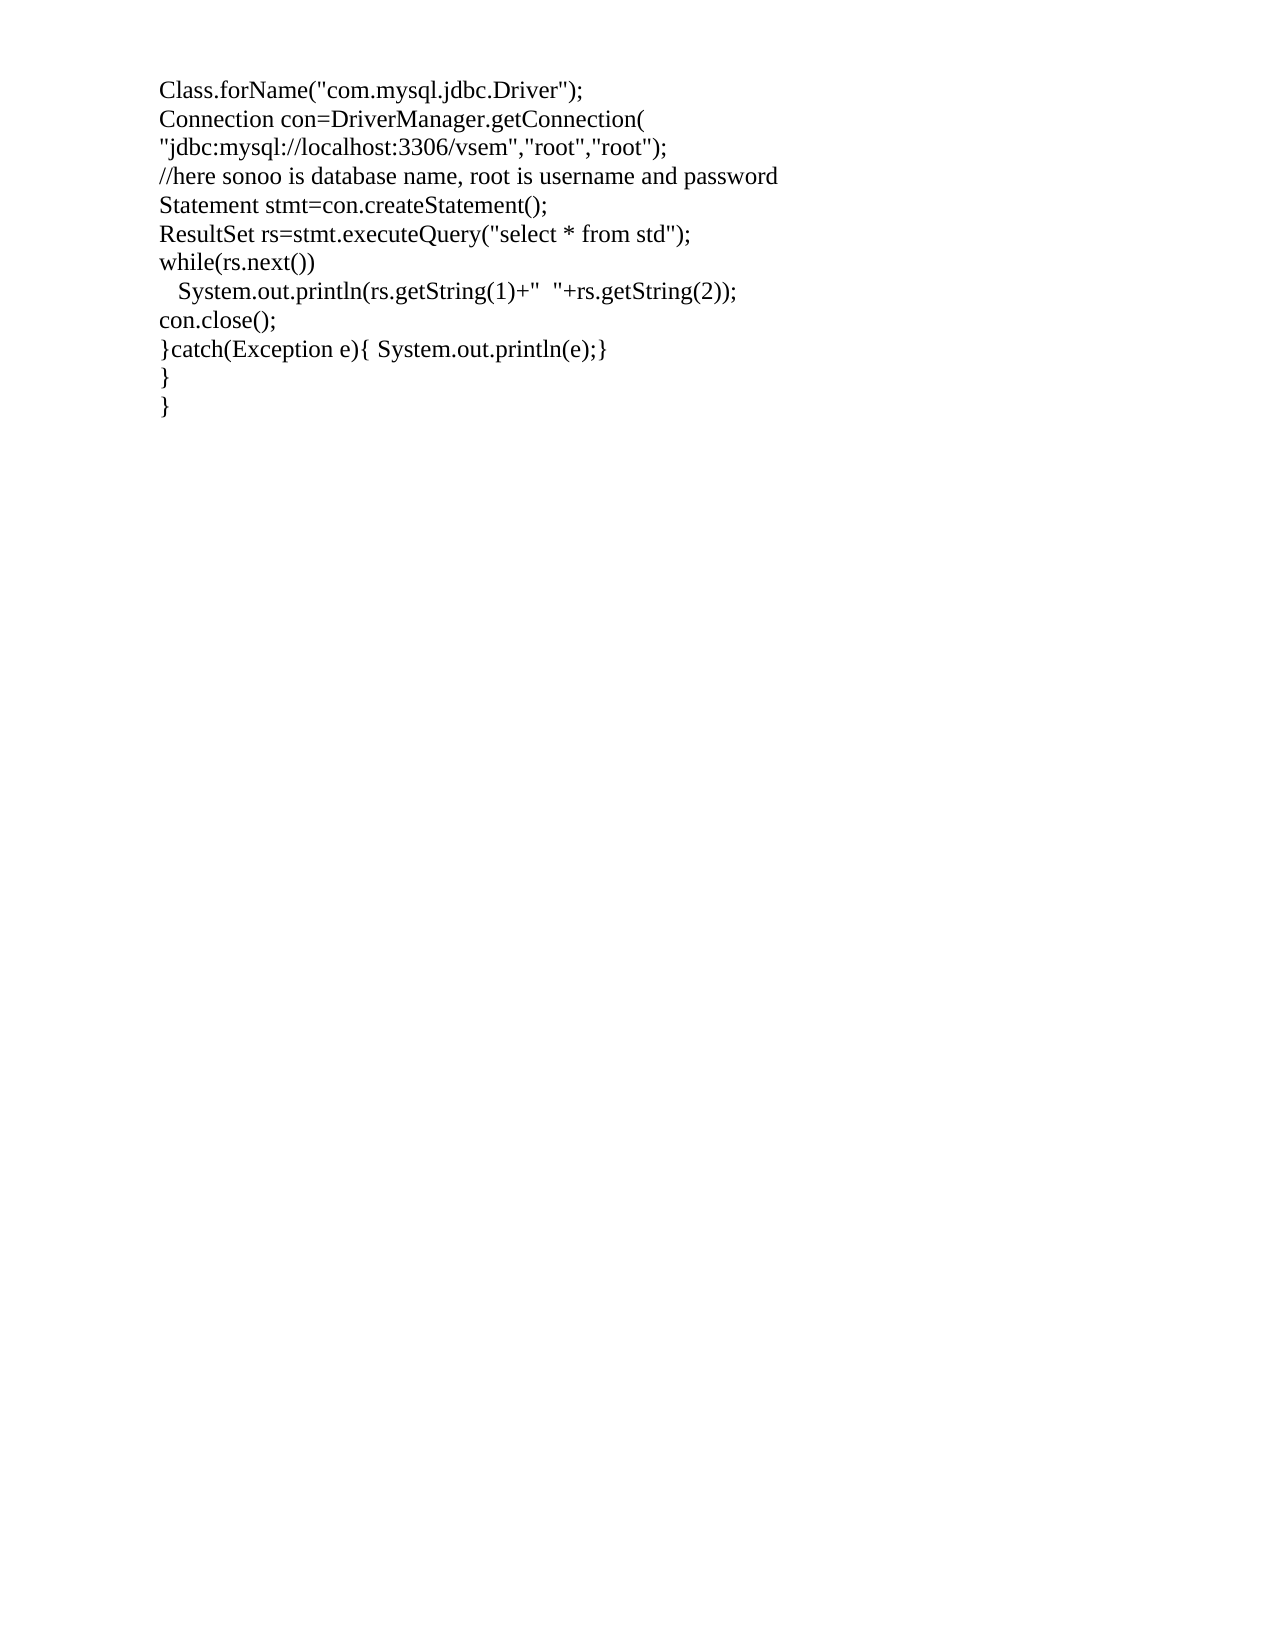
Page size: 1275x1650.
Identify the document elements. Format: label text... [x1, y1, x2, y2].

text Connection con=DriverManager.getConnection( [159, 104, 1125, 132]
text con.close(); [159, 305, 1125, 334]
text }catch(Exception e){ System.out.println(e);} [159, 334, 1125, 362]
text } [159, 391, 1125, 420]
text "jdbc:mysql://localhost:3306/vsem","root","root"); [159, 132, 1125, 161]
text Statement stmt=con.createStatement(); [159, 190, 1125, 219]
text ResultSet rs=stmt.executeQuery("select * from std"); [159, 219, 1125, 247]
text System.out.println(rs.getString(1)+" "+rs.getString(2)); [159, 276, 1125, 305]
text //here sonoo is database name, root is username and password [159, 161, 1125, 190]
text } [159, 362, 1125, 391]
text Class.forName("com.mysql.jdbc.Driver"); [159, 75, 1125, 104]
text while(rs.next()) [159, 247, 1125, 276]
